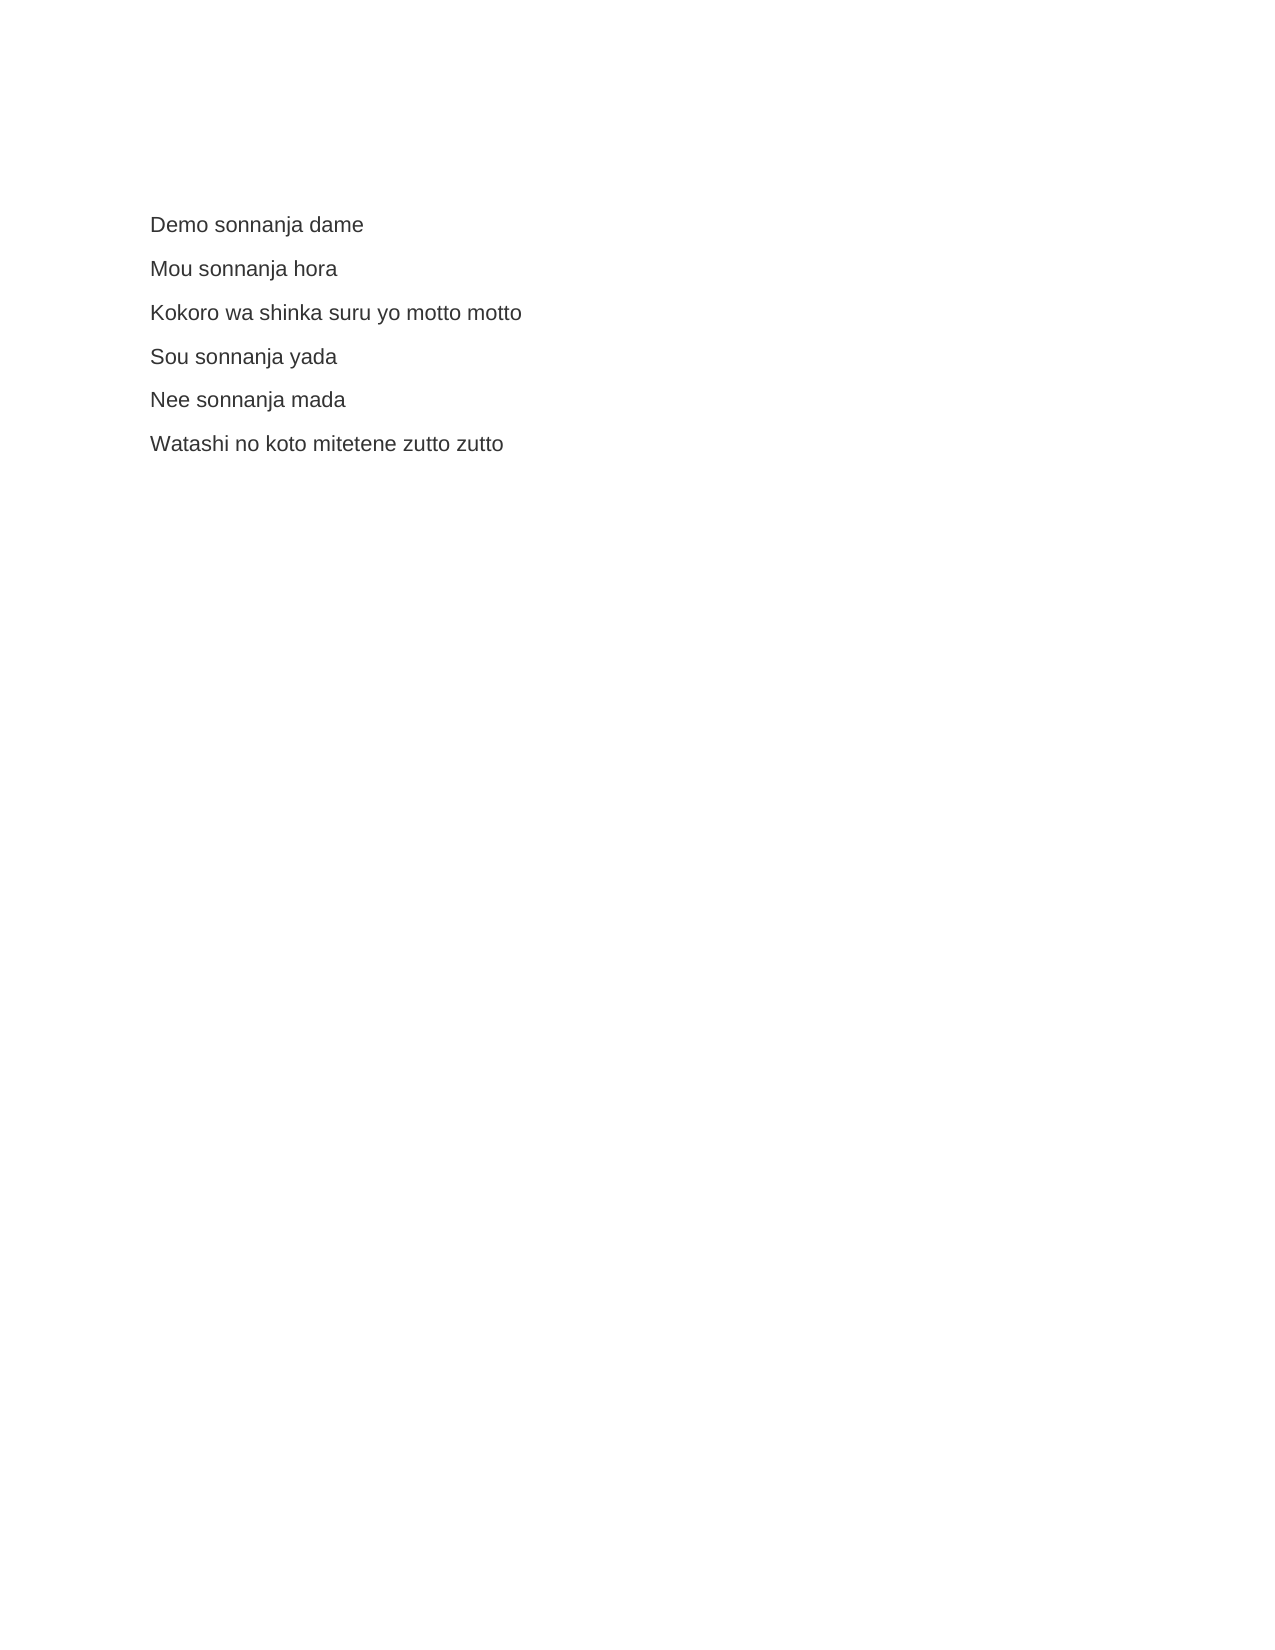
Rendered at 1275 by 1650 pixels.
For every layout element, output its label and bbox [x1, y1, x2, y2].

text [150, 150, 1125, 456]
